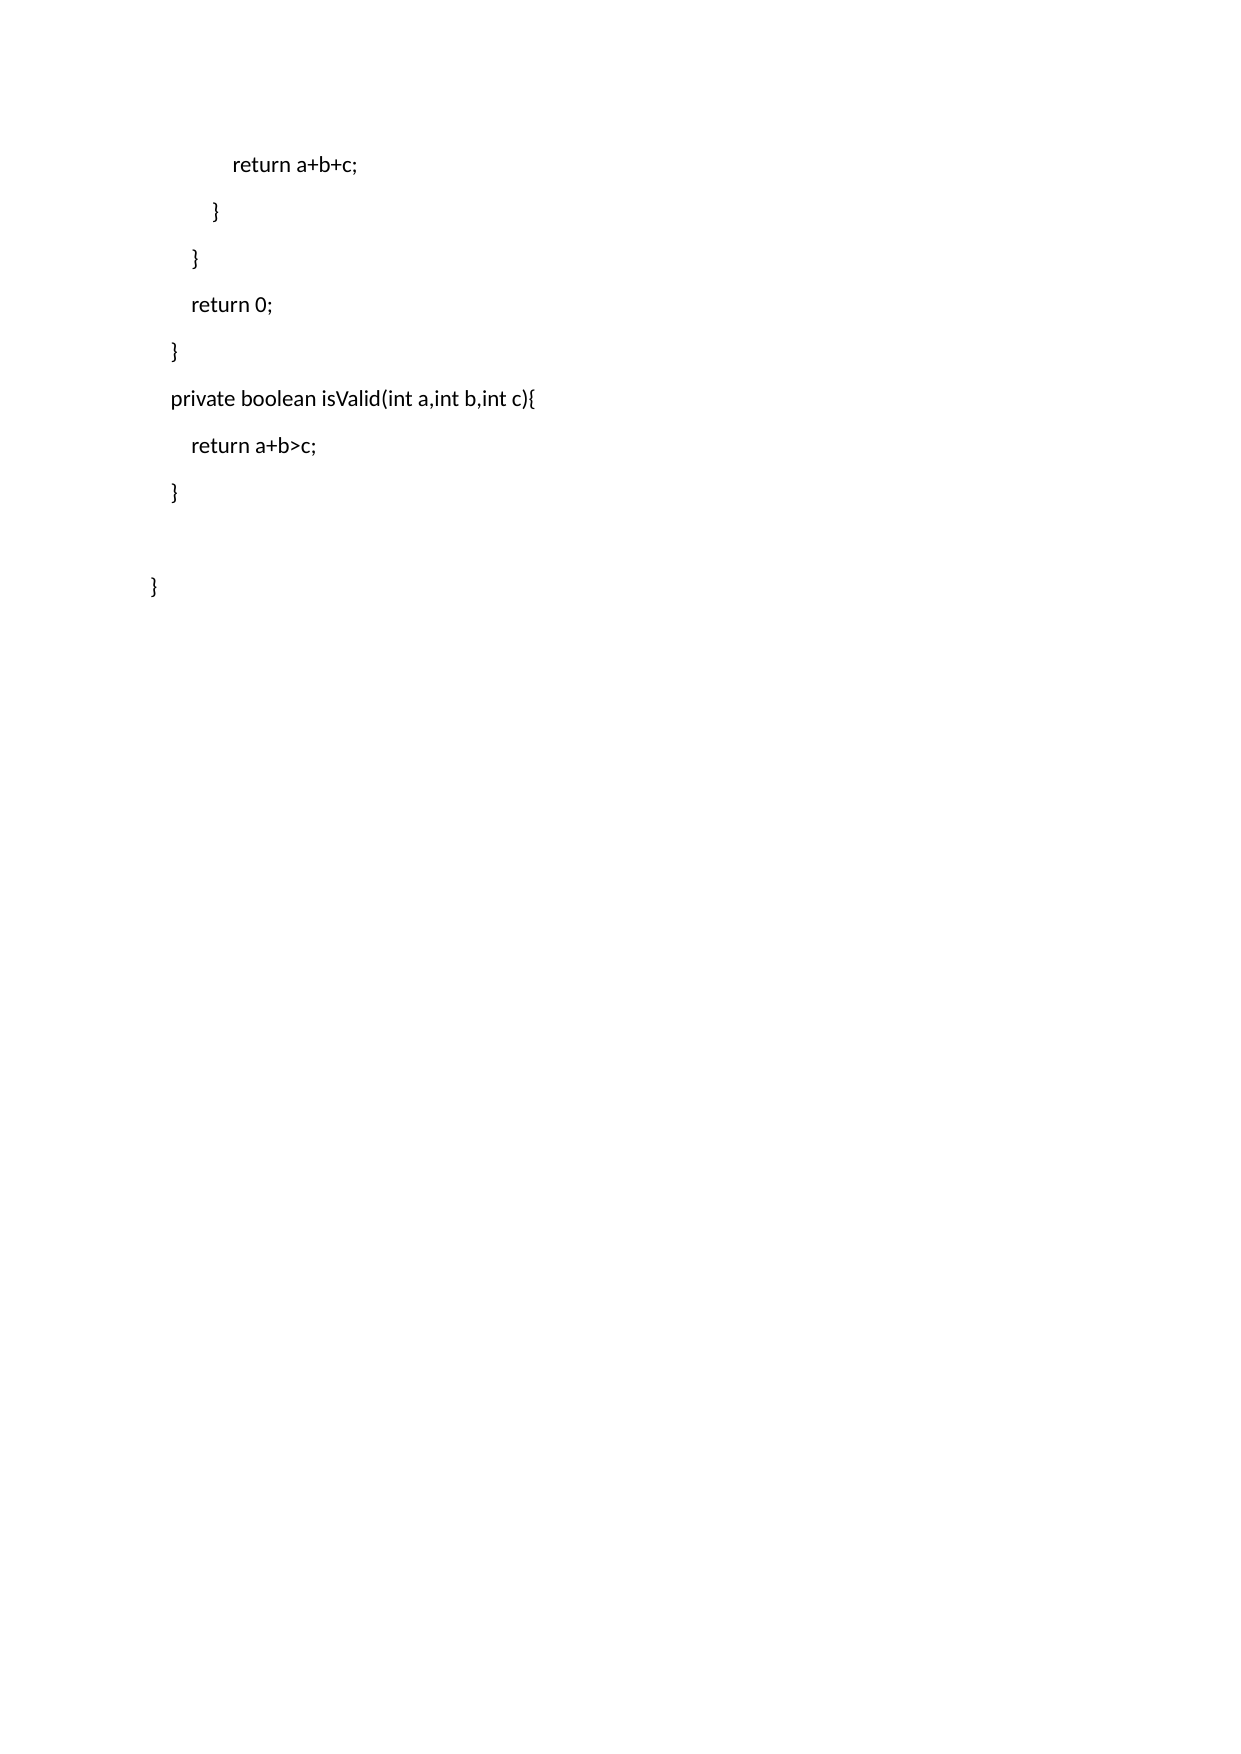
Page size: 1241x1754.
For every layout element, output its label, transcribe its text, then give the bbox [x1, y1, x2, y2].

text return 0; [150, 291, 1090, 319]
text } [150, 337, 1090, 366]
text return a+b>c; [150, 431, 1090, 459]
text } [150, 244, 1090, 272]
text private boolean isValid(int a,int b,int c){ [150, 384, 1090, 412]
text } [150, 197, 1090, 225]
text } [150, 478, 1090, 506]
text return a+b+c; [150, 150, 1090, 178]
text } [150, 572, 1090, 600]
